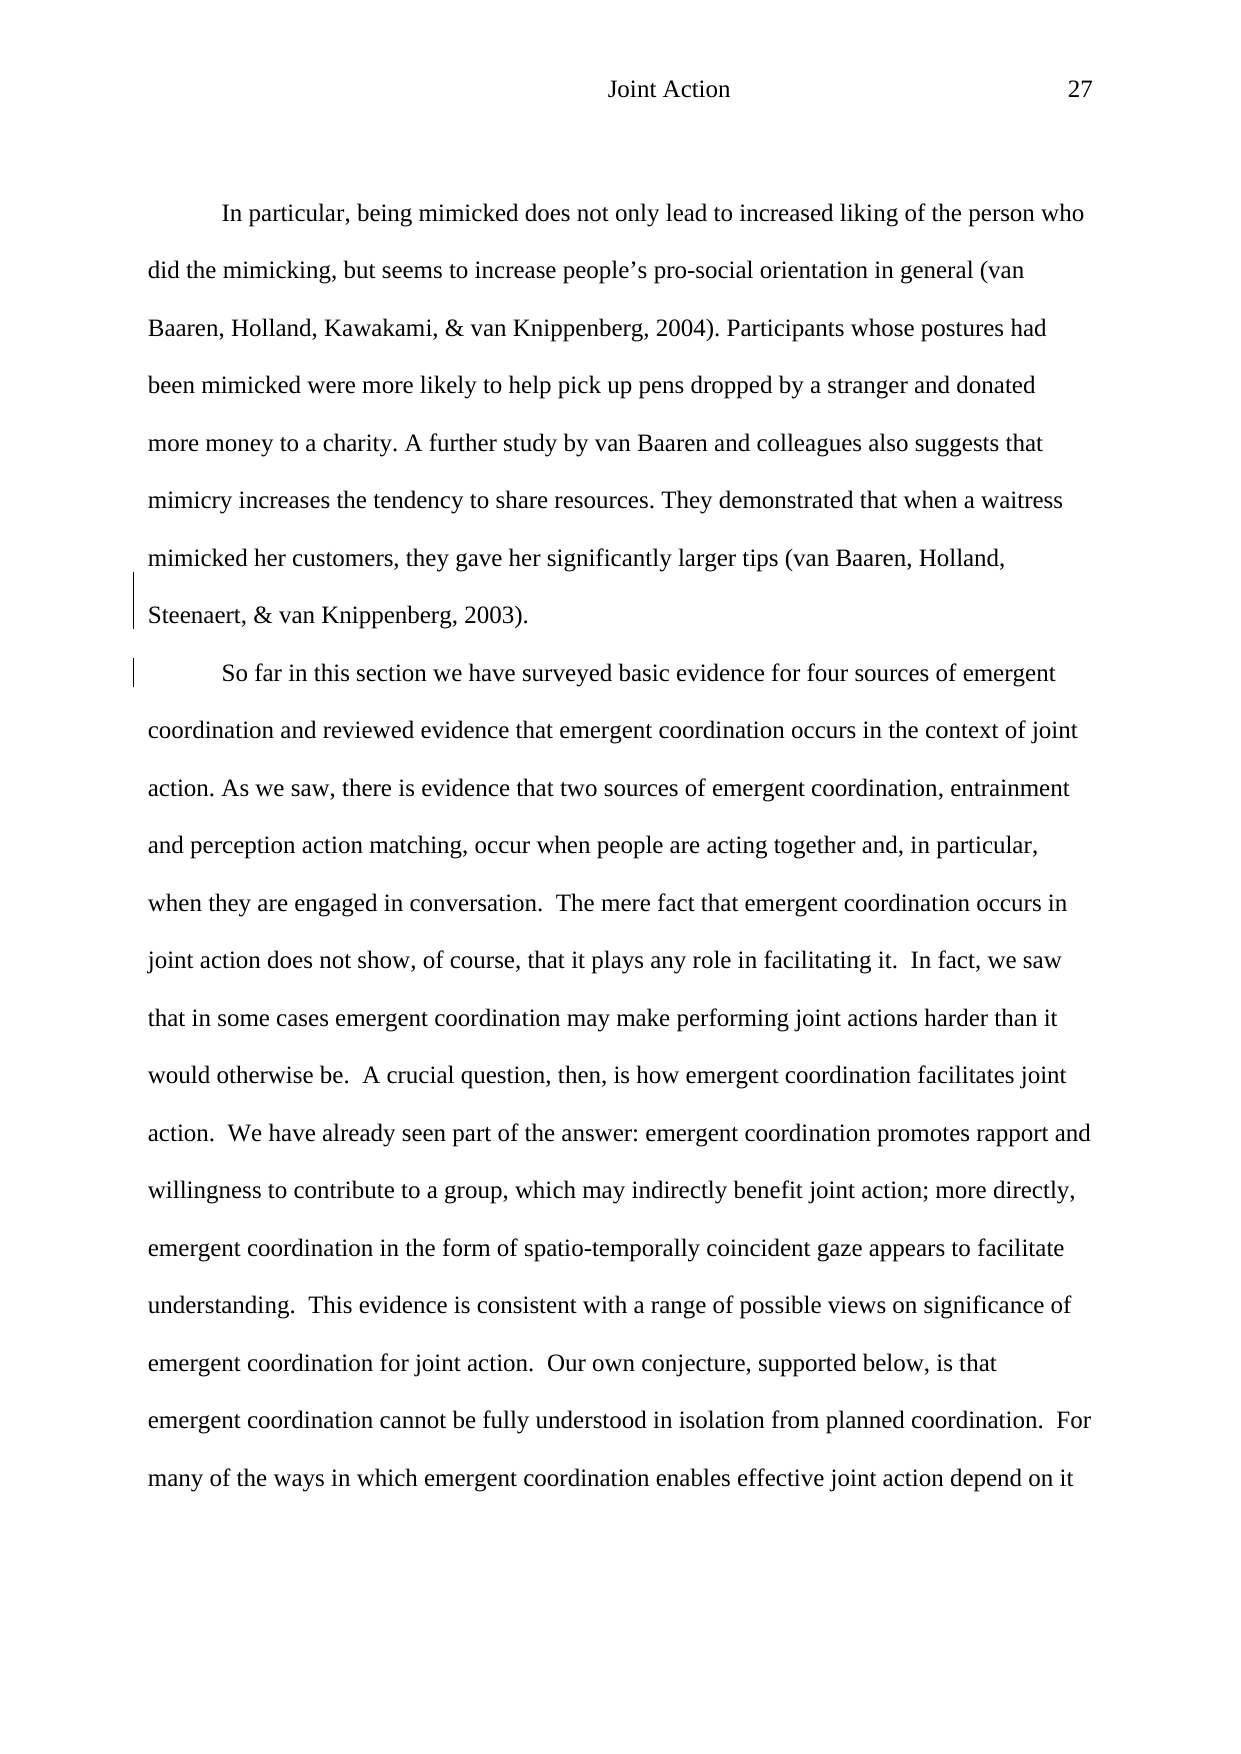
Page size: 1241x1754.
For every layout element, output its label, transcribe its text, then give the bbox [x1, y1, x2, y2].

text In particular, being mimicked does not only lead to increased liking of the person who did the mimicking, but seems to increase people’s pro-social orientation in general (van Baaren, Holland, Kawakami, & van Knippenberg, 2004). Participants whose postures had been mimicked were more likely to help pick up pens dropped by a stranger and donated more money to a charity. A further study by van Baaren and colleagues also suggests that mimicry increases the tendency to share resources. They demonstrated that when a waitress mimicked her customers, they gave her significantly larger tips (van Baaren, Holland, Steenaert, & van Knippenberg, 2003). [148, 198, 1093, 629]
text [148, 658, 1093, 1492]
